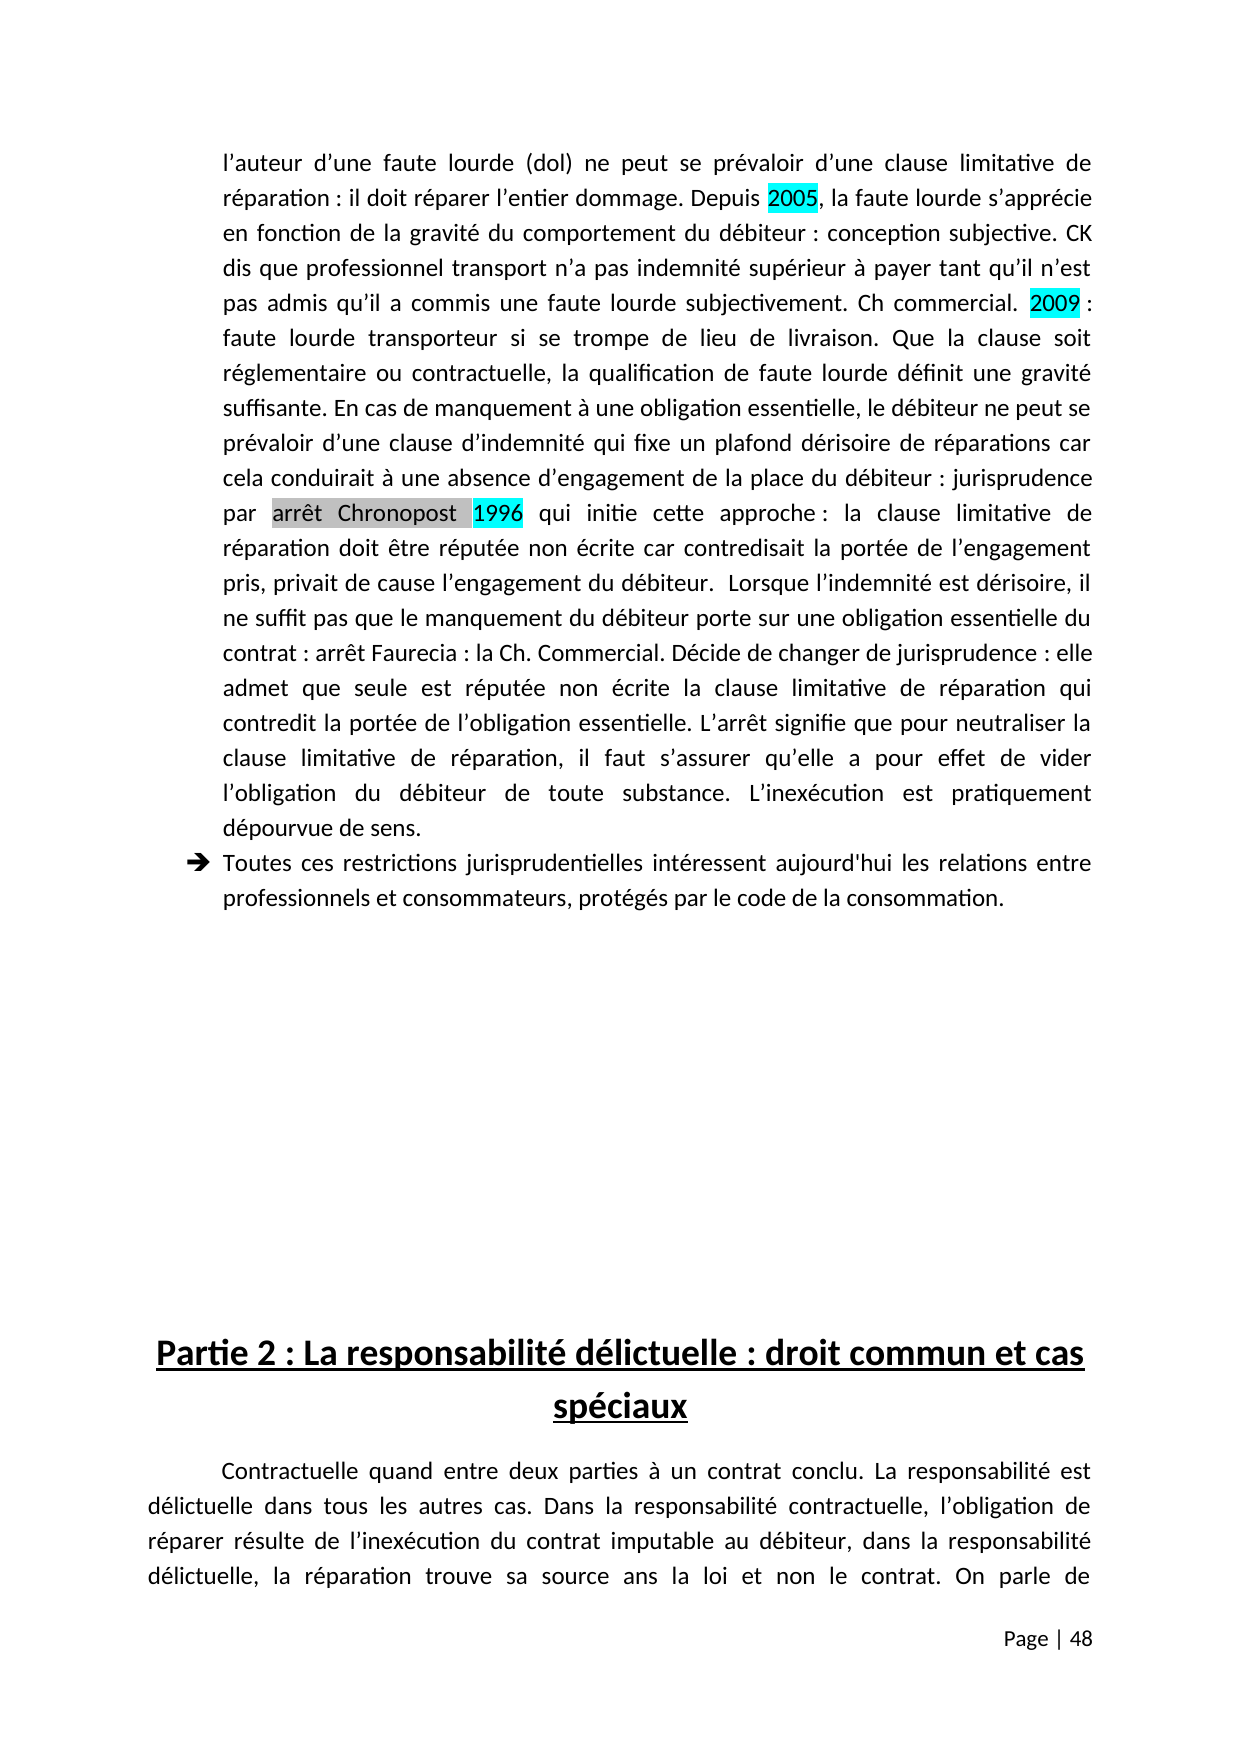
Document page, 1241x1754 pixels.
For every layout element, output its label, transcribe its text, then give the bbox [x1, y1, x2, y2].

list Toutes ces restrictions jurisprudentielles intéressent aujourd'hui les relations entre professionnels et consommateurs, protégés par le code de la consommation. [185, 848, 1093, 913]
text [148, 1456, 1093, 1591]
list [185, 148, 1093, 843]
text Partie 2 : La responsabilité délictuelle : droit commun et cas spéciaux [148, 1329, 1093, 1428]
